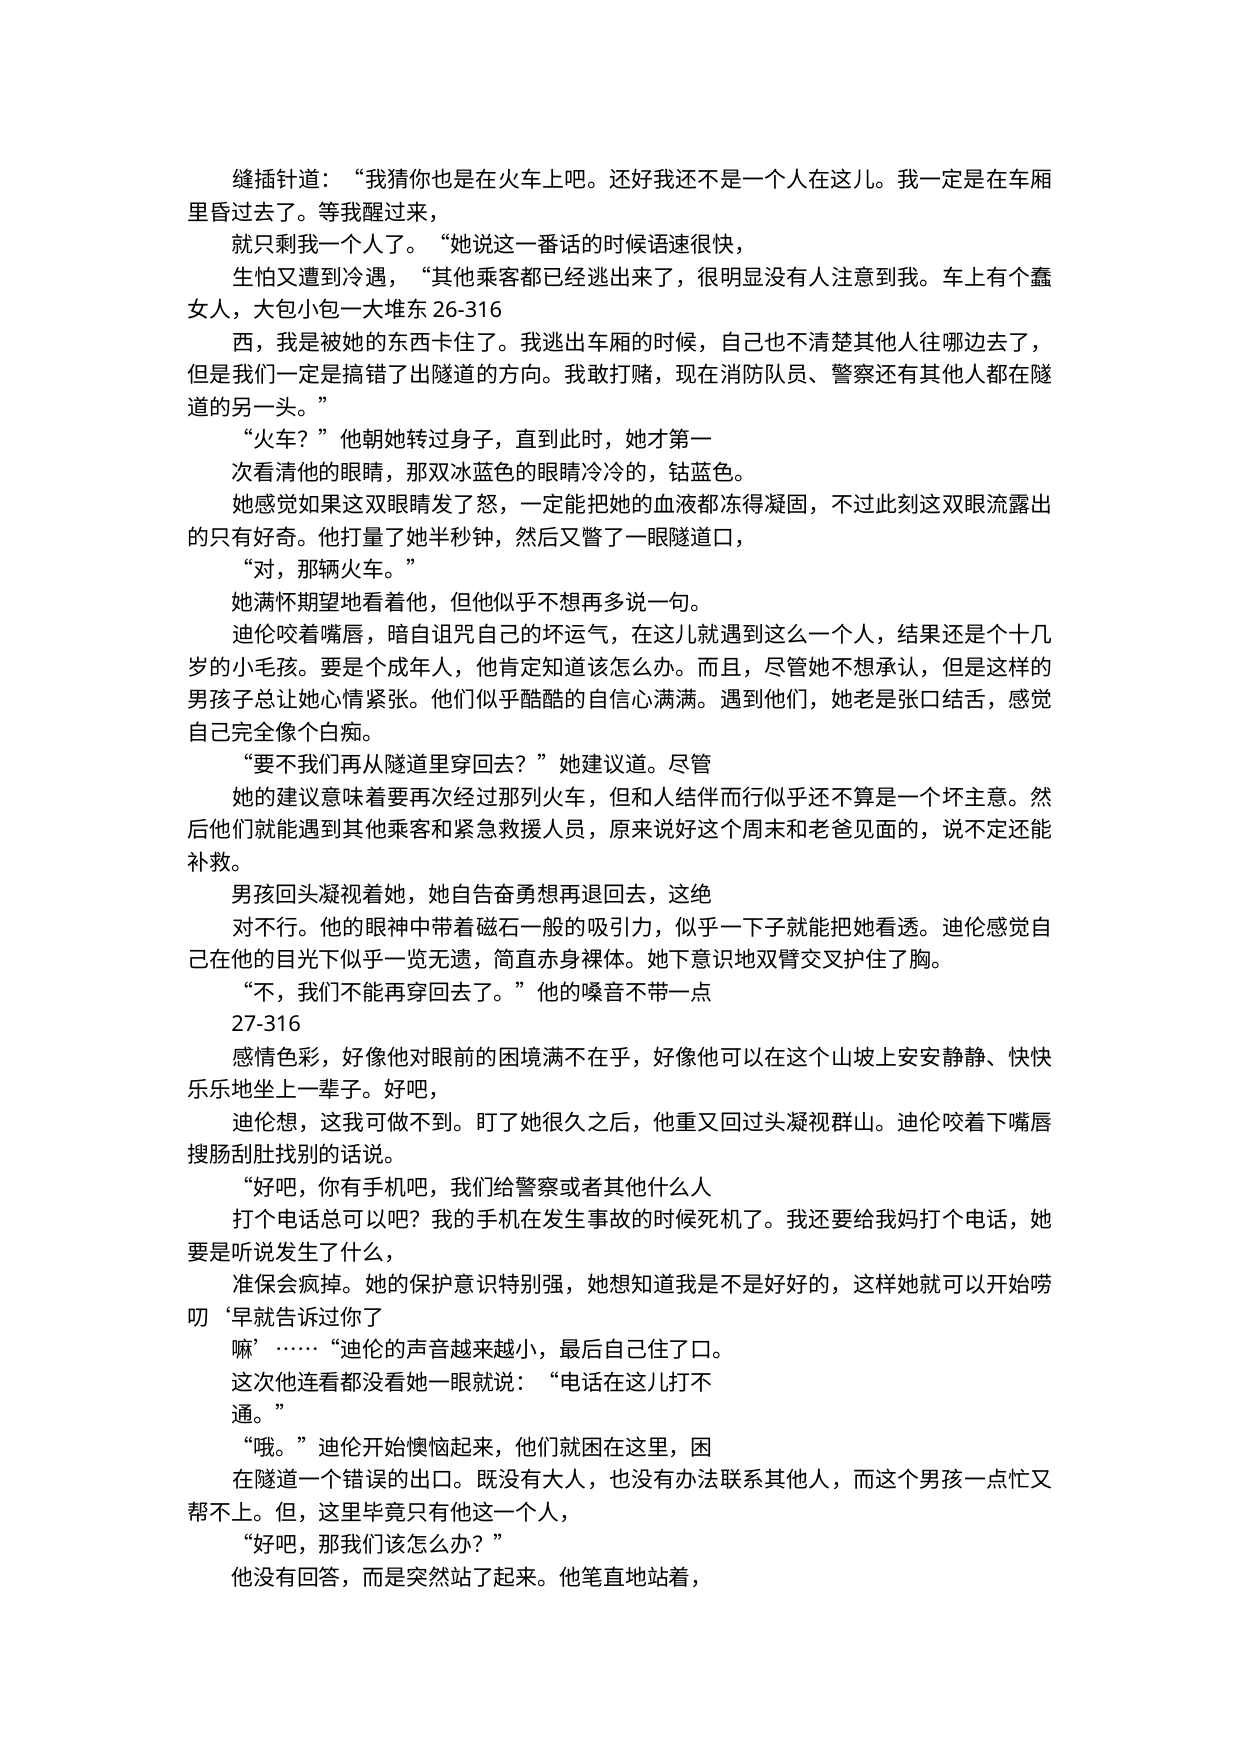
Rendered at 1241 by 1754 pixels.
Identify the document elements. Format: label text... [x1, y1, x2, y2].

text 这次他连看都没看她一眼就说：“电话在这儿打不 [187, 1364, 1053, 1397]
text 迪伦想，这我可做不到。盯了她很久之后，他重又回过头凝视群山。迪伦咬着下嘴唇，搜肠刮肚找别的话说。 [187, 1104, 1053, 1169]
text 通。” [187, 1397, 1053, 1429]
text 嘛’……“迪伦的声音越来越小，最后自己住了口。 [187, 1332, 1053, 1364]
text 准保会疯掉。她的保护意识特别强，她想知道我是不是好好的，这样她就可以开始唠叨‘早就告诉过你了 [187, 1267, 1053, 1332]
text 缝插针道：“我猜你也是在火车上吧。还好我还不是一个人在这儿。我一定是在车厢里昏过去了。等我醒过来， [187, 162, 1053, 227]
text 他没有回答，而是突然站了起来。他笔直地站着， [187, 1559, 1053, 1592]
text 就只剩我一个人了。“她说这一番话的时候语速很快， [187, 227, 1053, 259]
text 感情色彩，好像他对眼前的困境满不在乎，好像他可以在这个山坡上安安静静、快快乐乐地坐上一辈子。好吧， [187, 1039, 1053, 1104]
text 西，我是被她的东西卡住了。我逃出车厢的时候，自己也不清楚其他人往哪边去了，但是我们一定是搞错了出隧道的方向。我敢打赌，现在消防队员、警察还有其他人都在隧道的另一头。” [187, 324, 1053, 422]
text 男孩回头凝视着她，她自告奋勇想再退回去，这绝 [187, 877, 1053, 909]
text “火车？”他朝她转过身子，直到此时，她才第一 [187, 422, 1053, 454]
text 生怕又遭到冷遇，“其他乘客都已经逃出来了，很明显没有人注意到我。车上有个蠢女人，大包小包一大堆东26-316 [187, 259, 1053, 324]
text 她的建议意味着要再次经过那列火车，但和人结伴而行似乎还不算是一个坏主意。然后他们就能遇到其他乘客和紧急救援人员，原来说好这个周末和老爸见面的，说不定还能补救。 [187, 779, 1053, 877]
text “不，我们不能再穿回去了。”他的嗓音不带一点 [187, 974, 1053, 1007]
text “要不我们再从隧道里穿回去？”她建议道。尽管 [187, 747, 1053, 779]
text 她感觉如果这双眼睛发了怒，一定能把她的血液都冻得凝固，不过此刻这双眼流露出的只有好奇。他打量了她半秒钟，然后又瞥了一眼隧道口， [187, 487, 1053, 552]
text “好吧，那我们该怎么办？” [187, 1527, 1053, 1559]
text 次看清他的眼睛，那双冰蓝色的眼睛冷冷的，钴蓝色。 [187, 454, 1053, 487]
text 打个电话总可以吧？我的手机在发生事故的时候死机了。我还要给我妈打个电话，她要是听说发生了什么， [187, 1202, 1053, 1267]
text “对，那辆火车。” [187, 552, 1053, 584]
text 迪伦咬着嘴唇，暗自诅咒自己的坏运气，在这儿就遇到这么一个人，结果还是个十几岁的小毛孩。要是个成年人，他肯定知道该怎么办。而且，尽管她不想承认，但是这样的男孩子总让她心情紧张。他们似乎酷酷的自信心满满。遇到他们，她老是张口结舌，感觉自己完全像个白痴。 [187, 617, 1053, 747]
text 27-316 [187, 1007, 1053, 1039]
text “好吧，你有手机吧，我们给警察或者其他什么人 [187, 1169, 1053, 1202]
text 在隧道一个错误的出口。既没有大人，也没有办法联系其他人，而这个男孩一点忙又帮不上。但，这里毕竟只有他这一个人， [187, 1462, 1053, 1527]
text “哦。”迪伦开始懊恼起来，他们就困在这里，困 [187, 1429, 1053, 1462]
text 她满怀期望地看着他，但他似乎不想再多说一句。 [187, 584, 1053, 617]
text 对不行。他的眼神中带着磁石一般的吸引力，似乎一下子就能把她看透。迪伦感觉自己在他的目光下似乎一览无遗，简直赤身裸体。她下意识地双臂交叉护住了胸。 [187, 909, 1053, 974]
